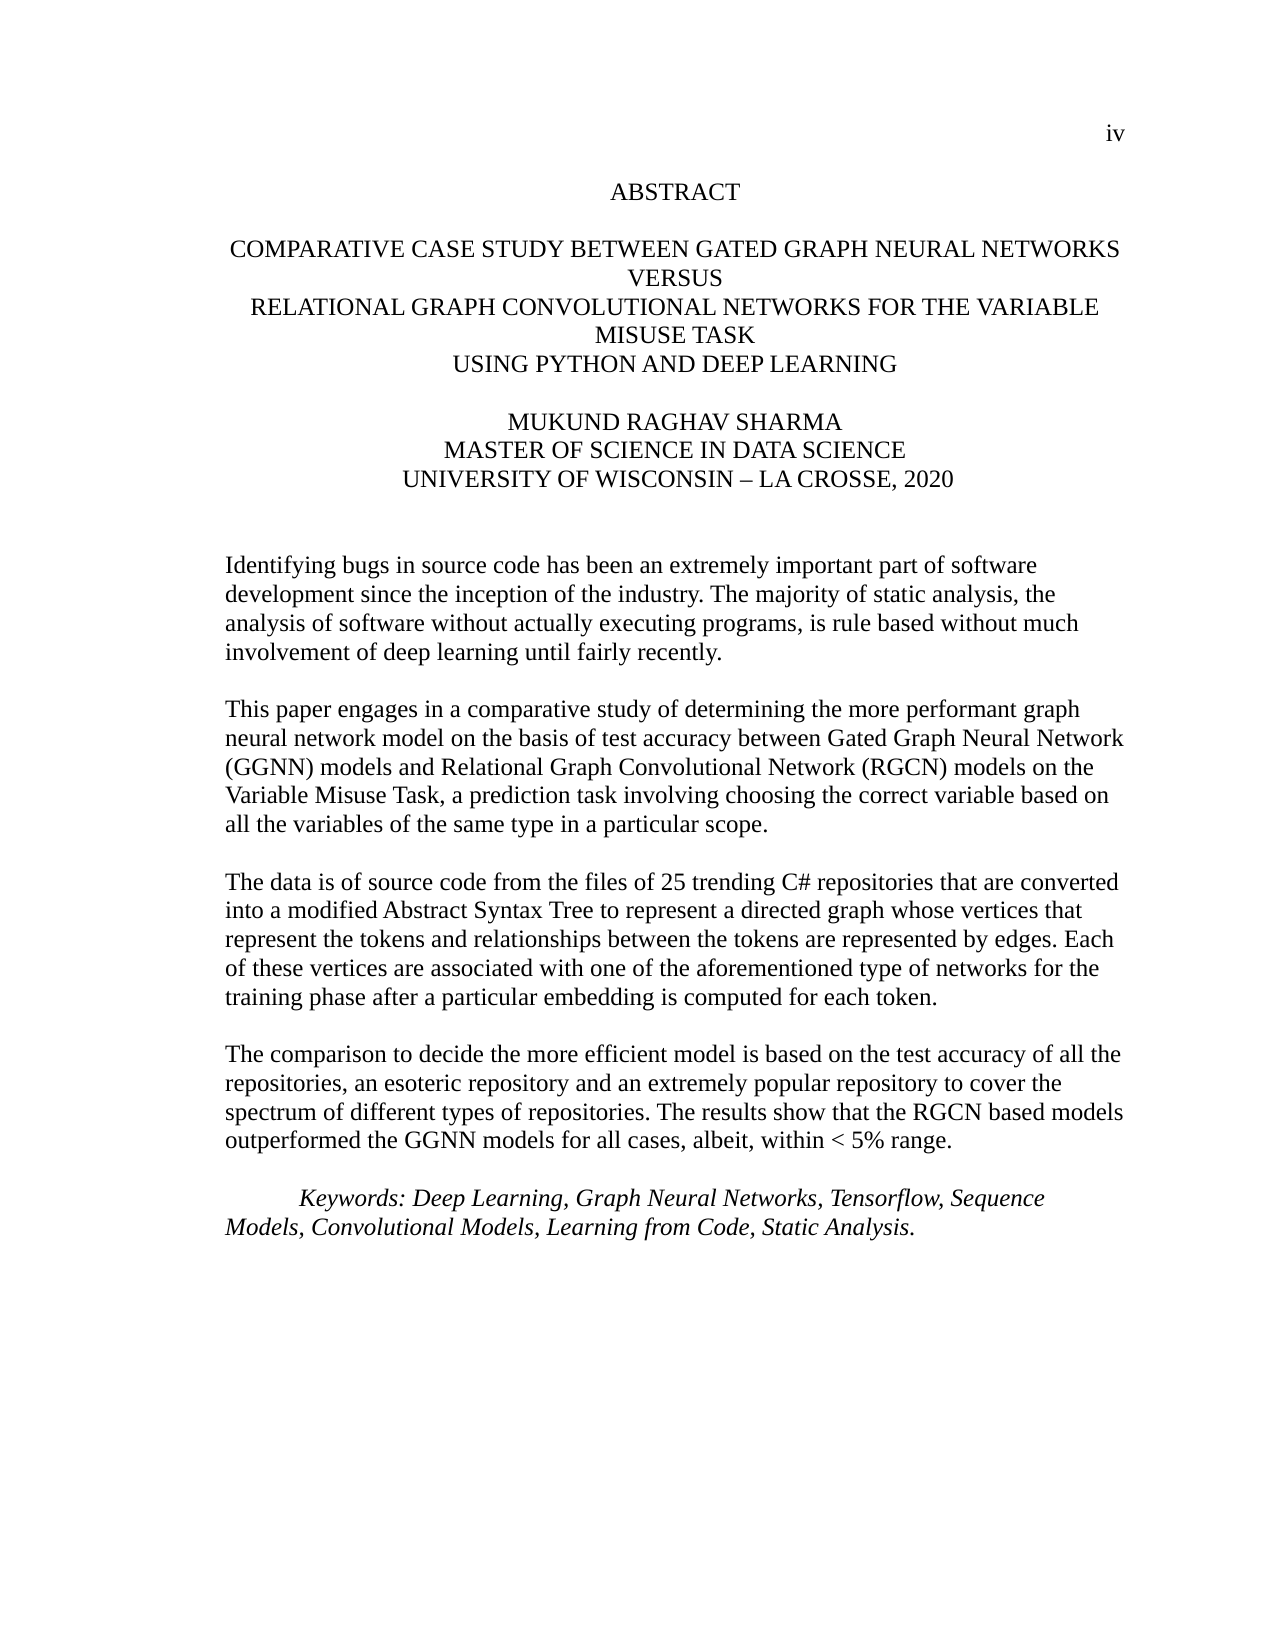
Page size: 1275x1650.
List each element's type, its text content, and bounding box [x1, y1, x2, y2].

text COMPARATIVE CASE STUDY BETWEEN GATED GRAPH NEURAL NETWORKS [225, 234, 1125, 263]
text RELATIONAL GRAPH CONVOLUTIONAL NETWORKS FOR THE VARIABLE MISUSE TASK [225, 292, 1125, 349]
text Keywords: Deep Learning, Graph Neural Networks, Tensorflow, Sequence Models, Convolutional Models, Learning from Code, Static Analysis. [225, 1183, 1125, 1240]
text ABSTRACT [225, 177, 1125, 205]
text This paper engages in a comparative study of determining the more performant graph neural network model on the basis of test accuracy between Gated Graph Neural Network (GGNN) models and Relational Graph Convolutional Network (RGCN) models on the Variable Misuse Task, a prediction task involving choosing the correct variable based on all the variables of the same type in a particular scope. [225, 694, 1125, 838]
text Identifying bugs in source code has been an extremely important part of software development since the inception of the industry. The majority of static analysis, the analysis of software without actually executing programs, is rule based without much involvement of deep learning until fairly recently. [225, 550, 1125, 665]
text MUKUND RAGHAV SHARMA [225, 407, 1125, 435]
text UNIVERSITY OF WISCONSIN – LA CROSSE, 2020 [225, 464, 1125, 493]
text MASTER OF SCIENCE IN DATA SCIENCE [225, 435, 1125, 464]
text VERSUS [225, 263, 1125, 292]
text The comparison to decide the more efficient model is based on the test accuracy of all the repositories, an esoteric repository and an extremely popular repository to cover the spectrum of different types of repositories. The results show that the RGCN based models outperformed the GGNN models for all cases, albeit, within < 5% range. [225, 1039, 1125, 1154]
text USING PYTHON AND DEEP LEARNING [225, 349, 1125, 378]
text The data is of source code from the files of 25 trending C# repositories that are converted into a modified Abstract Syntax Tree to represent a directed graph whose vertices that represent the tokens and relationships between the tokens are represented by edges. Each of these vertices are associated with one of the aforementioned type of networks for the training phase after a particular embedding is computed for each token. [225, 867, 1125, 1010]
